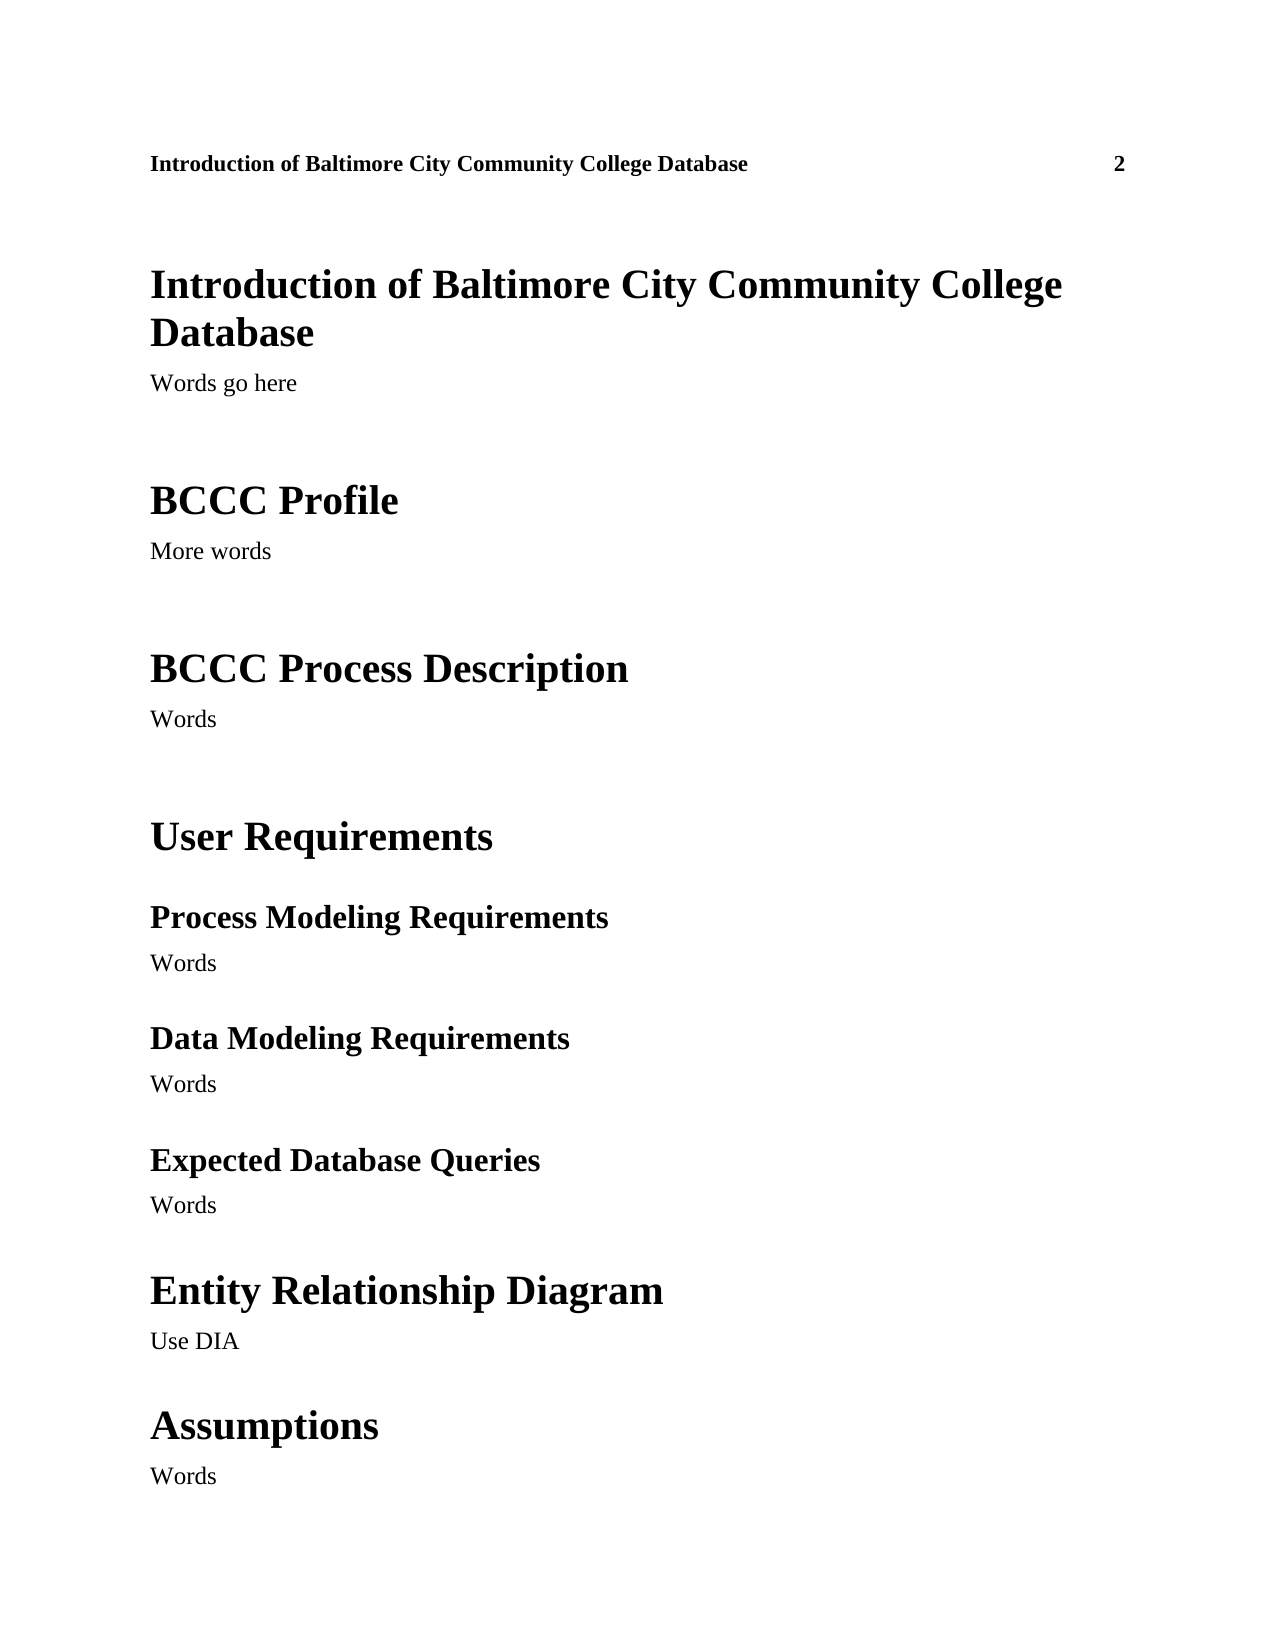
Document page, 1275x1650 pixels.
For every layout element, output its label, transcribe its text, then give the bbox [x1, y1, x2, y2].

subtitle Process Modeling Requirements [150, 897, 1125, 935]
text Words [150, 1069, 1125, 1098]
text Words [150, 1461, 1125, 1489]
text Words [150, 704, 1125, 733]
subtitle BCCC Profile [150, 475, 1125, 523]
subtitle Entity Relationship Diagram [150, 1265, 1125, 1313]
subtitle Data Modeling Requirements [150, 1018, 1125, 1057]
subtitle Introduction of Baltimore City Community College Database [150, 259, 1125, 355]
subtitle User Requirements [150, 812, 1125, 859]
text Words go here [150, 368, 1125, 396]
text More words [150, 536, 1125, 564]
subtitle Assumptions [150, 1400, 1125, 1448]
text Words [150, 948, 1125, 977]
text Use DIA [150, 1326, 1125, 1354]
text Words [150, 1191, 1125, 1219]
subtitle BCCC Process Description [150, 643, 1125, 691]
subtitle Expected Database Queries [150, 1140, 1125, 1178]
